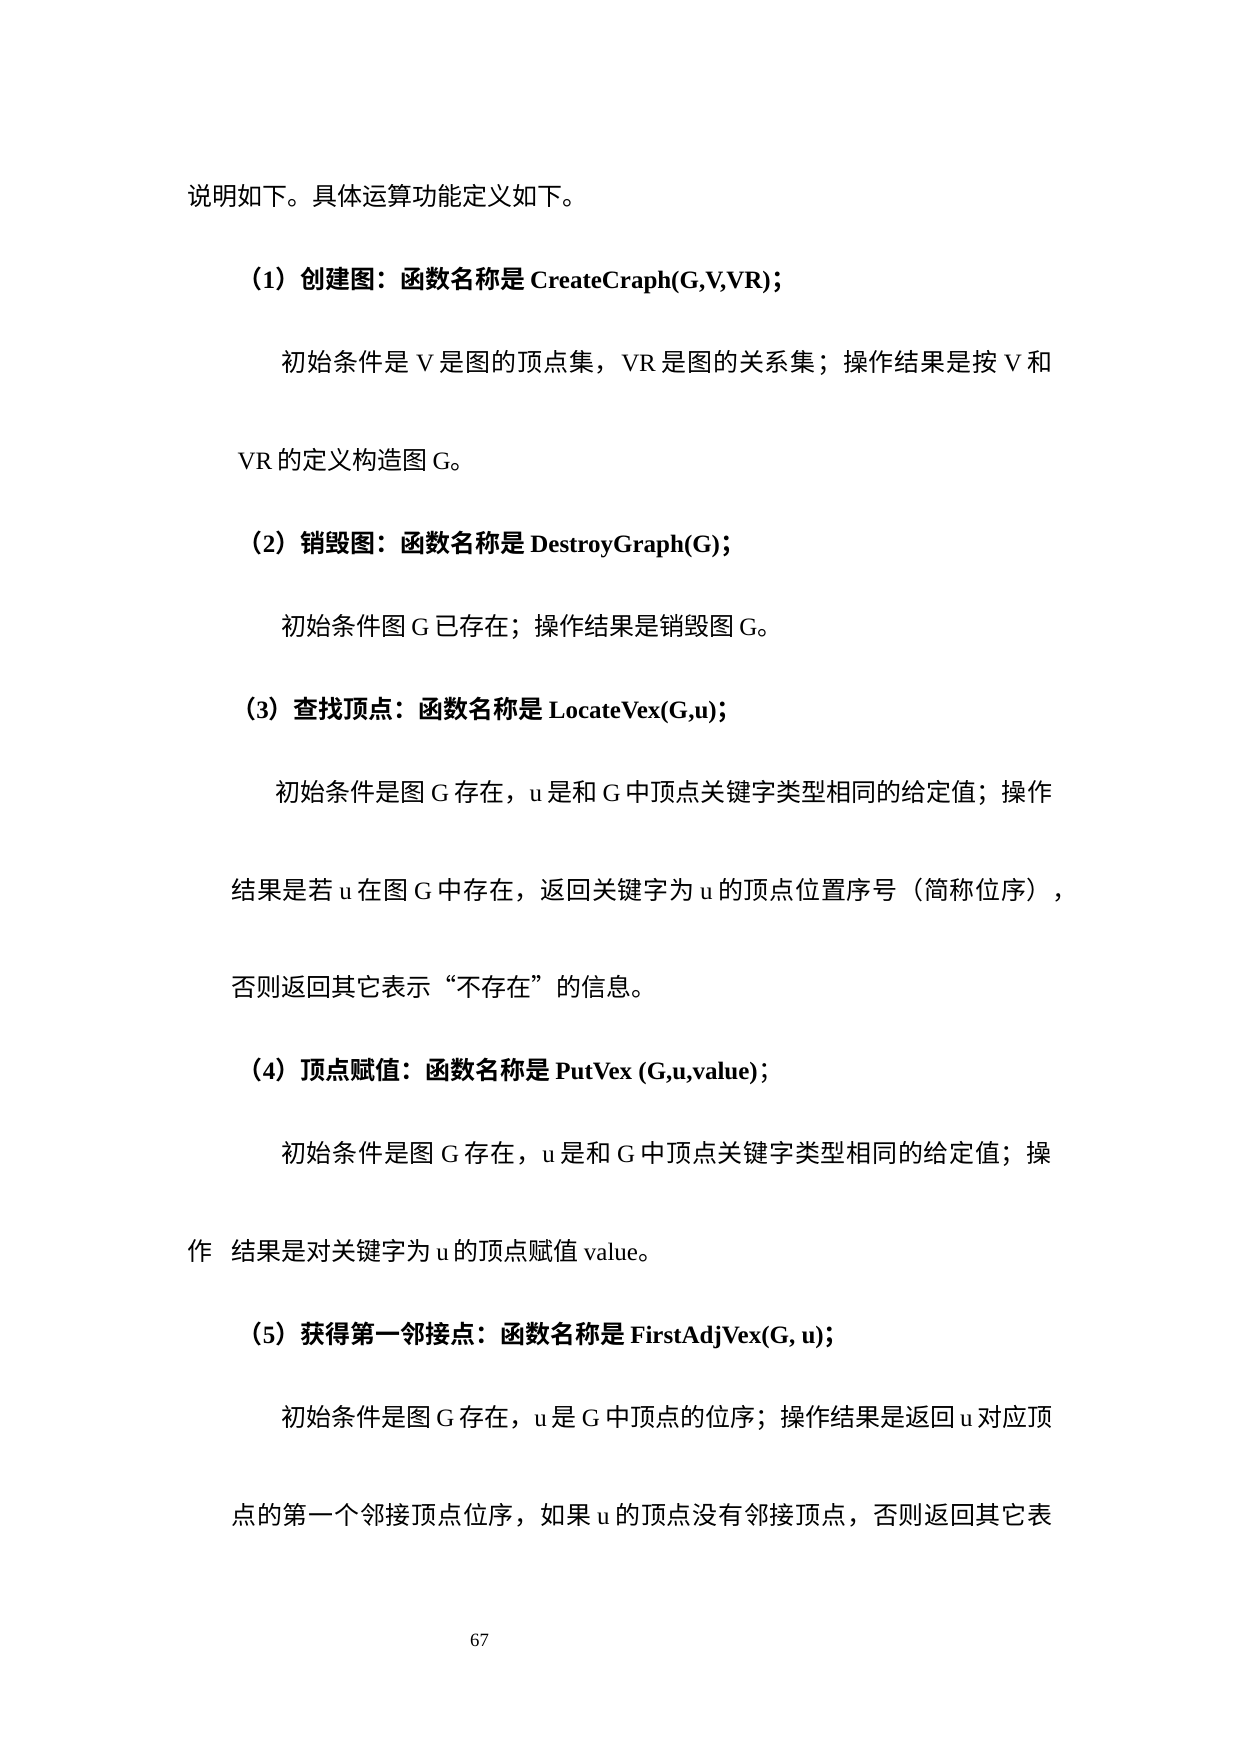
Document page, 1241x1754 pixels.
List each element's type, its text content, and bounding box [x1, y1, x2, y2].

text （2）销毁图：函数名称是DestroyGraph(G)； [187, 509, 1053, 574]
text （4）顶点赋值：函数名称是PutVex (G,u,value)； [187, 1036, 1053, 1101]
text 初始条件是图G存在，u是和G中顶点关键字类型相同的给定值；操作 结果是对关键字为u的顶点赋值value。 [187, 1119, 1053, 1282]
text 初始条件是V是图的顶点集，VR是图的关系集；操作结果是按V和VR的定义构造图G。 [237, 328, 1053, 491]
text 初始条件图G已存在；操作结果是销毁图G。 [187, 592, 1053, 657]
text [187, 162, 1053, 227]
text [187, 1383, 1053, 1546]
list 初始条件是图G存在，u是和G中顶点关键字类型相同的给定值；操作结果是若u在图G中存在，返回关键字为u的顶点位置序号（简称位序），否则返回其它表示“不存在”的信息。 [231, 758, 1053, 1018]
text （5）获得第一邻接点：函数名称是FirstAdjVex(G, u)； [187, 1300, 1053, 1365]
list （3）查找顶点：函数名称是LocateVex(G,u)； [187, 675, 1053, 740]
text （1）创建图：函数名称是CreateCraph(G,V,VR)； [237, 245, 1053, 310]
